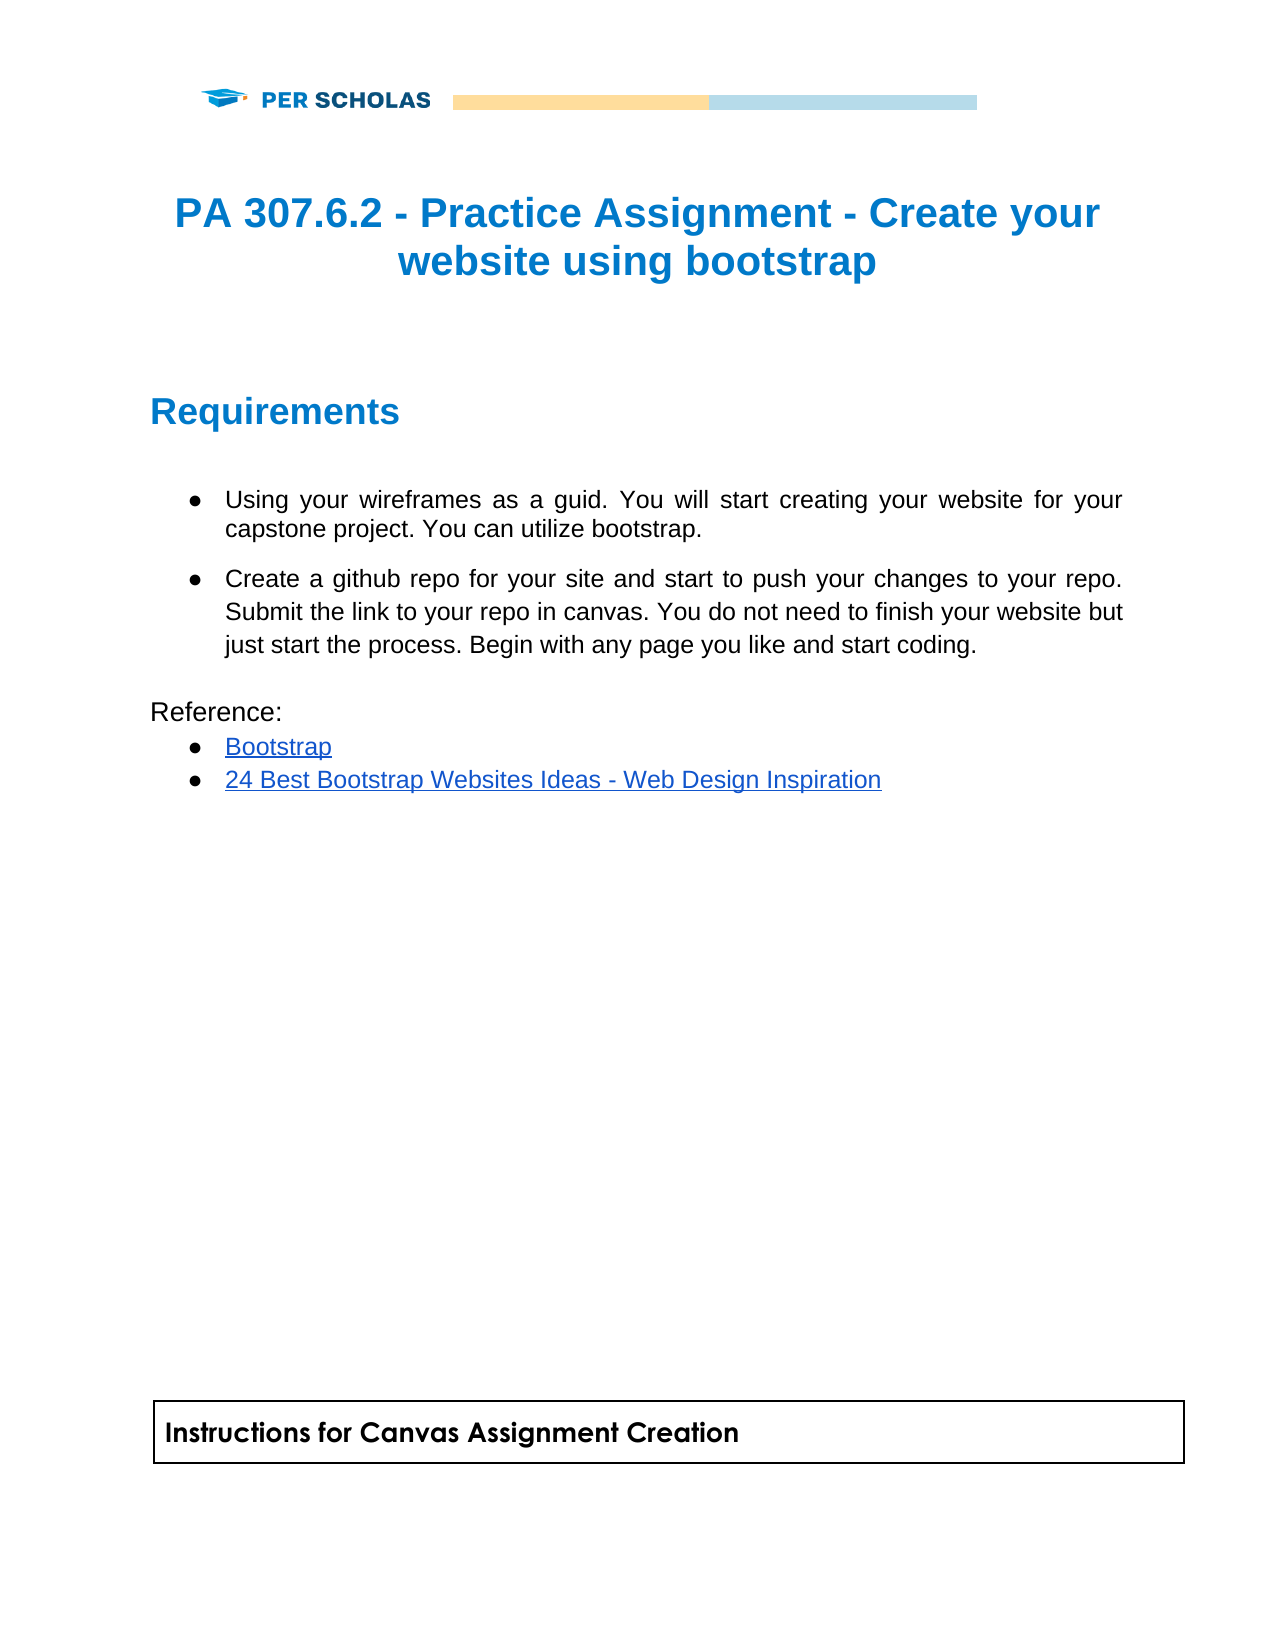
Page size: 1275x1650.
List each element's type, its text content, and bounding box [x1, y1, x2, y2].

list Using your wireframes as a guid. You will start creating your website for your capstone project. You can utilize bootstrap. [187, 485, 1125, 543]
list Bootstrap [187, 732, 1125, 760]
picture [175, 75, 1025, 157]
list 24 Best Bootstrap Websites Ideas - Web Design Inspiration [187, 764, 1125, 793]
text Reference: [150, 696, 1125, 727]
title Requirements [150, 389, 1125, 432]
list Create a github repo for your site and start to push your changes to your repo. Submit the link to your repo in canvas. You do not need to finish your website but just start the process. Begin with any page you like and start coding. [187, 563, 1125, 658]
table_header Instructions for Canvas Assignment Creation [155, 1402, 1183, 1462]
title PA 307.6.2 - Practice Assignment - Create your website using bootstrap [150, 188, 1125, 284]
